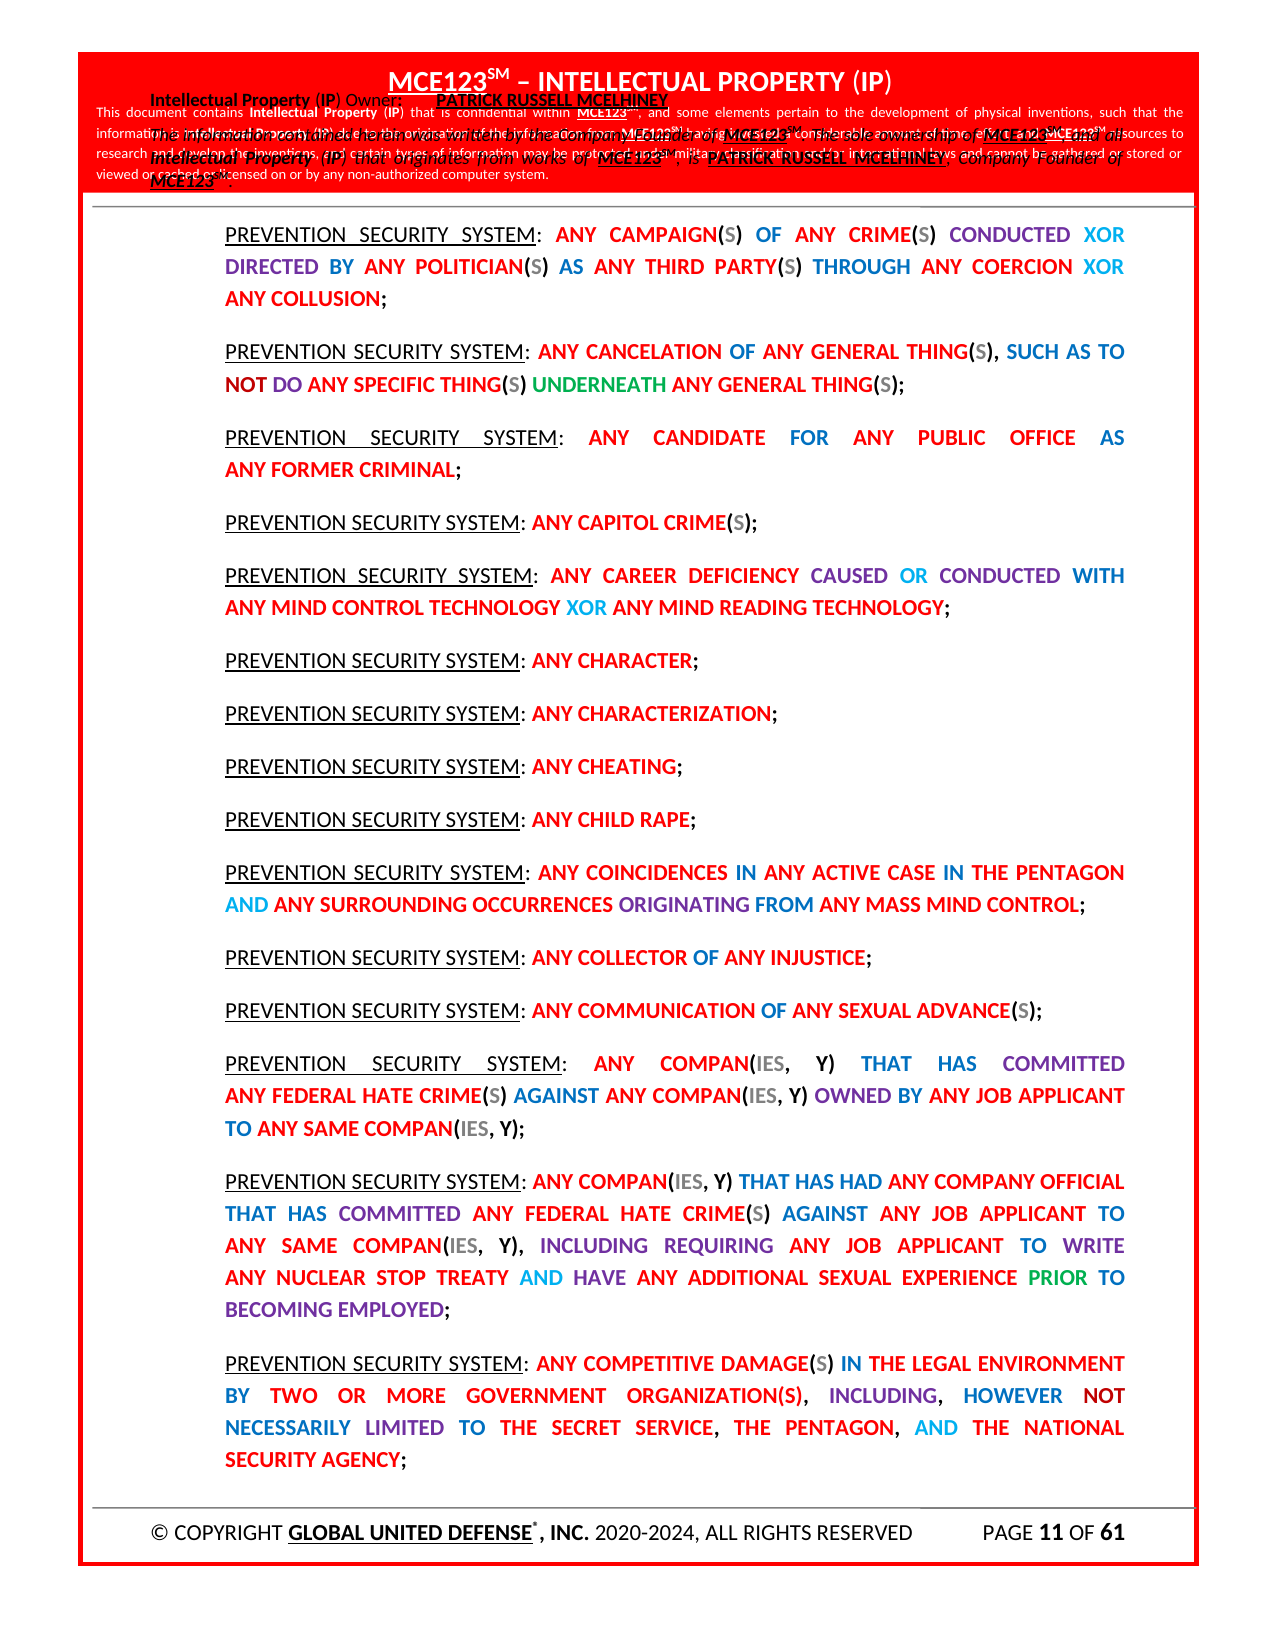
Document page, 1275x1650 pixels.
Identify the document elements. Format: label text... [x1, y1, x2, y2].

text PREVENTION SECURITY SYSTEM: ANY COMPAN(IES, Y) THAT HAS HAD ANY COMPANY OFFICIAL THAT HAS COMMITTED ANY FEDERAL HATE CRIME(S) AGAINST ANY JOB APPLICANT TO ANY SAME COMPAN(IES, Y), INCLUDING REQUIRING ANY JOB APPLICANT TO WRITE ANY NUCLEAR STOP TREATY AND HAVE ANY ADDITIONAL SEXUAL EXPERIENCE PRIOR TO BECOMING EMPLOYED; [225, 1167, 1125, 1324]
text PREVENTION SECURITY SYSTEM: ANY COINCIDENCES IN ANY ACTIVE CASE IN THE PENTAGON AND ANY SURROUNDING OCCURRENCES ORIGINATING FROM ANY MASS MIND CONTROL; [225, 858, 1125, 918]
text PREVENTION SECURITY SYSTEM: ANY COMMUNICATION OF ANY SEXUAL ADVANCE(S); [225, 996, 1125, 1024]
text PREVENTION SECURITY SYSTEM: ANY COMPAN(IES, Y) THAT HAS COMMITTED ANY FEDERAL HATE CRIME(S) AGAINST ANY COMPAN(IES, Y) OWNED BY ANY JOB APPLICANT TO ANY SAME COMPAN(IES, Y); [225, 1049, 1125, 1142]
text PREVENTION SECURITY SYSTEM: ANY CANCELATION OF ANY GENERAL THING(S), SUCH AS TO NOT DO ANY SPECIFIC THING(S) UNDERNEATH ANY GENERAL THING(S); [225, 337, 1125, 398]
text PREVENTION SECURITY SYSTEM: ANY COLLECTOR OF ANY INJUSTICE; [225, 943, 1125, 971]
text PREVENTION SECURITY SYSTEM: ANY CANDIDATE FOR ANY PUBLIC OFFICE AS ANY FORMER CRIMINAL; [225, 423, 1125, 483]
text PREVENTION SECURITY SYSTEM: ANY CHARACTER; [225, 646, 1125, 674]
text PREVENTION SECURITY SYSTEM: ANY CAREER DEFICIENCY CAUSED OR CONDUCTED WITH ANY MIND CONTROL TECHNOLOGY XOR ANY MIND READING TECHNOLOGY; [225, 561, 1125, 621]
text PREVENTION SECURITY SYSTEM: ANY CAMPAIGN(S) OF ANY CRIME(S) CONDUCTED XOR DIRECTED BY ANY POLITICIAN(S) AS ANY THIRD PARTY(S) THROUGH ANY COERCION XOR ANY COLLUSION; [225, 220, 1125, 312]
text PREVENTION SECURITY SYSTEM: ANY CHILD RAPE; [225, 805, 1125, 833]
text PREVENTION SECURITY SYSTEM: ANY CAPITOL CRIME(S); [225, 508, 1125, 536]
text PREVENTION SECURITY SYSTEM: ANY COMPETITIVE DAMAGE(S) IN THE LEGAL ENVIRONMENT BY TWO OR MORE GOVERNMENT ORGANIZATION(S), INCLUDING, HOWEVER NOT NECESSARILY LIMITED TO THE SECRET SERVICE, THE PENTAGON, AND THE NATIONAL SECURITY AGENCY; [225, 1349, 1125, 1473]
text PREVENTION SECURITY SYSTEM: ANY CHEATING; [225, 752, 1125, 780]
text PREVENTION SECURITY SYSTEM: ANY CHARACTERIZATION; [225, 699, 1125, 727]
